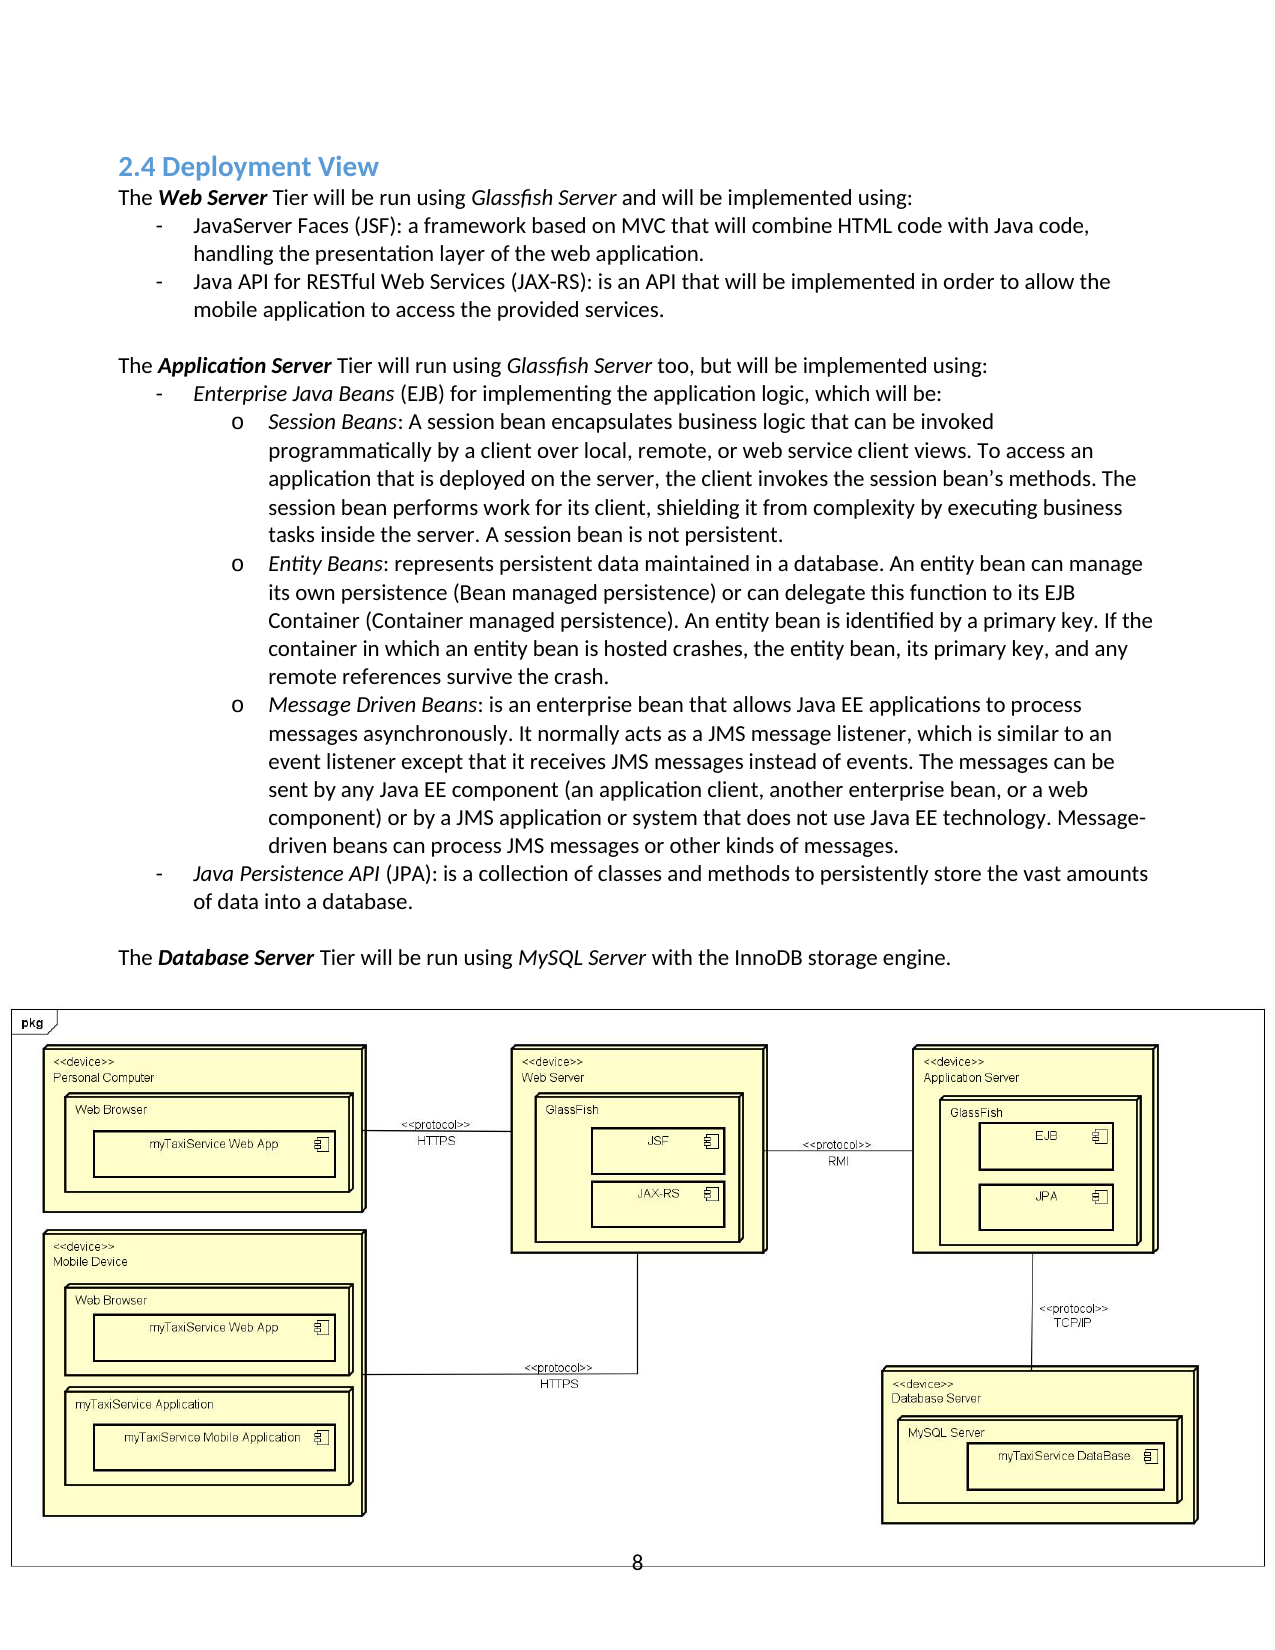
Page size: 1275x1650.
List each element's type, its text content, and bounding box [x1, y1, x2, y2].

list Java Persistence API (JPA): is a collection of classes and methods to persistently store the vast amounts of data into a database. [156, 859, 1157, 915]
list JavaServer Faces (JSF): a framework based on MVC that will combine HTML code with Java code, handling the presentation layer of the web application. [156, 211, 1157, 267]
list Enterprise Java Beans (EJB) for implementing the application logic, which will be: [156, 379, 1157, 407]
picture [1, 999, 1274, 1575]
list Entity Beans: represents persistent data maintained in a database. An entity bean can manage its own persistence (Bean managed persistence) or can delegate this function to its EJB Container (Container managed persistence). An entity bean is identified by a primary key. If the container in which an entity bean is hosted crashes, the entity bean, its primary key, and any remote references survive the crash. [231, 549, 1157, 690]
text 2.4 Deployment View [118, 148, 1157, 183]
list Session Beans: A session bean encapsulates business logic that can be invoked programmatically by a client over local, remote, or web service client views. To access an application that is deployed on the server, the client invokes the session bean’s methods. The session bean performs work for its client, shielding it from complexity by executing business tasks inside the server. A session bean is not persistent. [231, 407, 1157, 549]
text The Web Server Tier will be run using Glassfish Server and will be implemented using: [118, 183, 1157, 211]
list Java API for RESTful Web Services (JAX-RS): is an API that will be implemented in order to allow the mobile application to access the provided services. [156, 267, 1157, 323]
list Message Driven Beans: is an enterprise bean that allows Java EE applications to process messages asynchronously. It normally acts as a JMS message listener, which is similar to an event listener except that it receives JMS messages instead of events. The messages can be sent by any Java EE component (an application client, another enterprise bean, or a web component) or by a JMS application or system that does not use Java EE technology. Message-driven beans can process JMS messages or other kinds of messages. [231, 690, 1157, 859]
text The Database Server Tier will be run using MySQL Server with the InnoDB storage engine. [118, 943, 1157, 971]
text The Application Server Tier will run using Glassfish Server too, but will be implemented using: [118, 351, 1157, 379]
